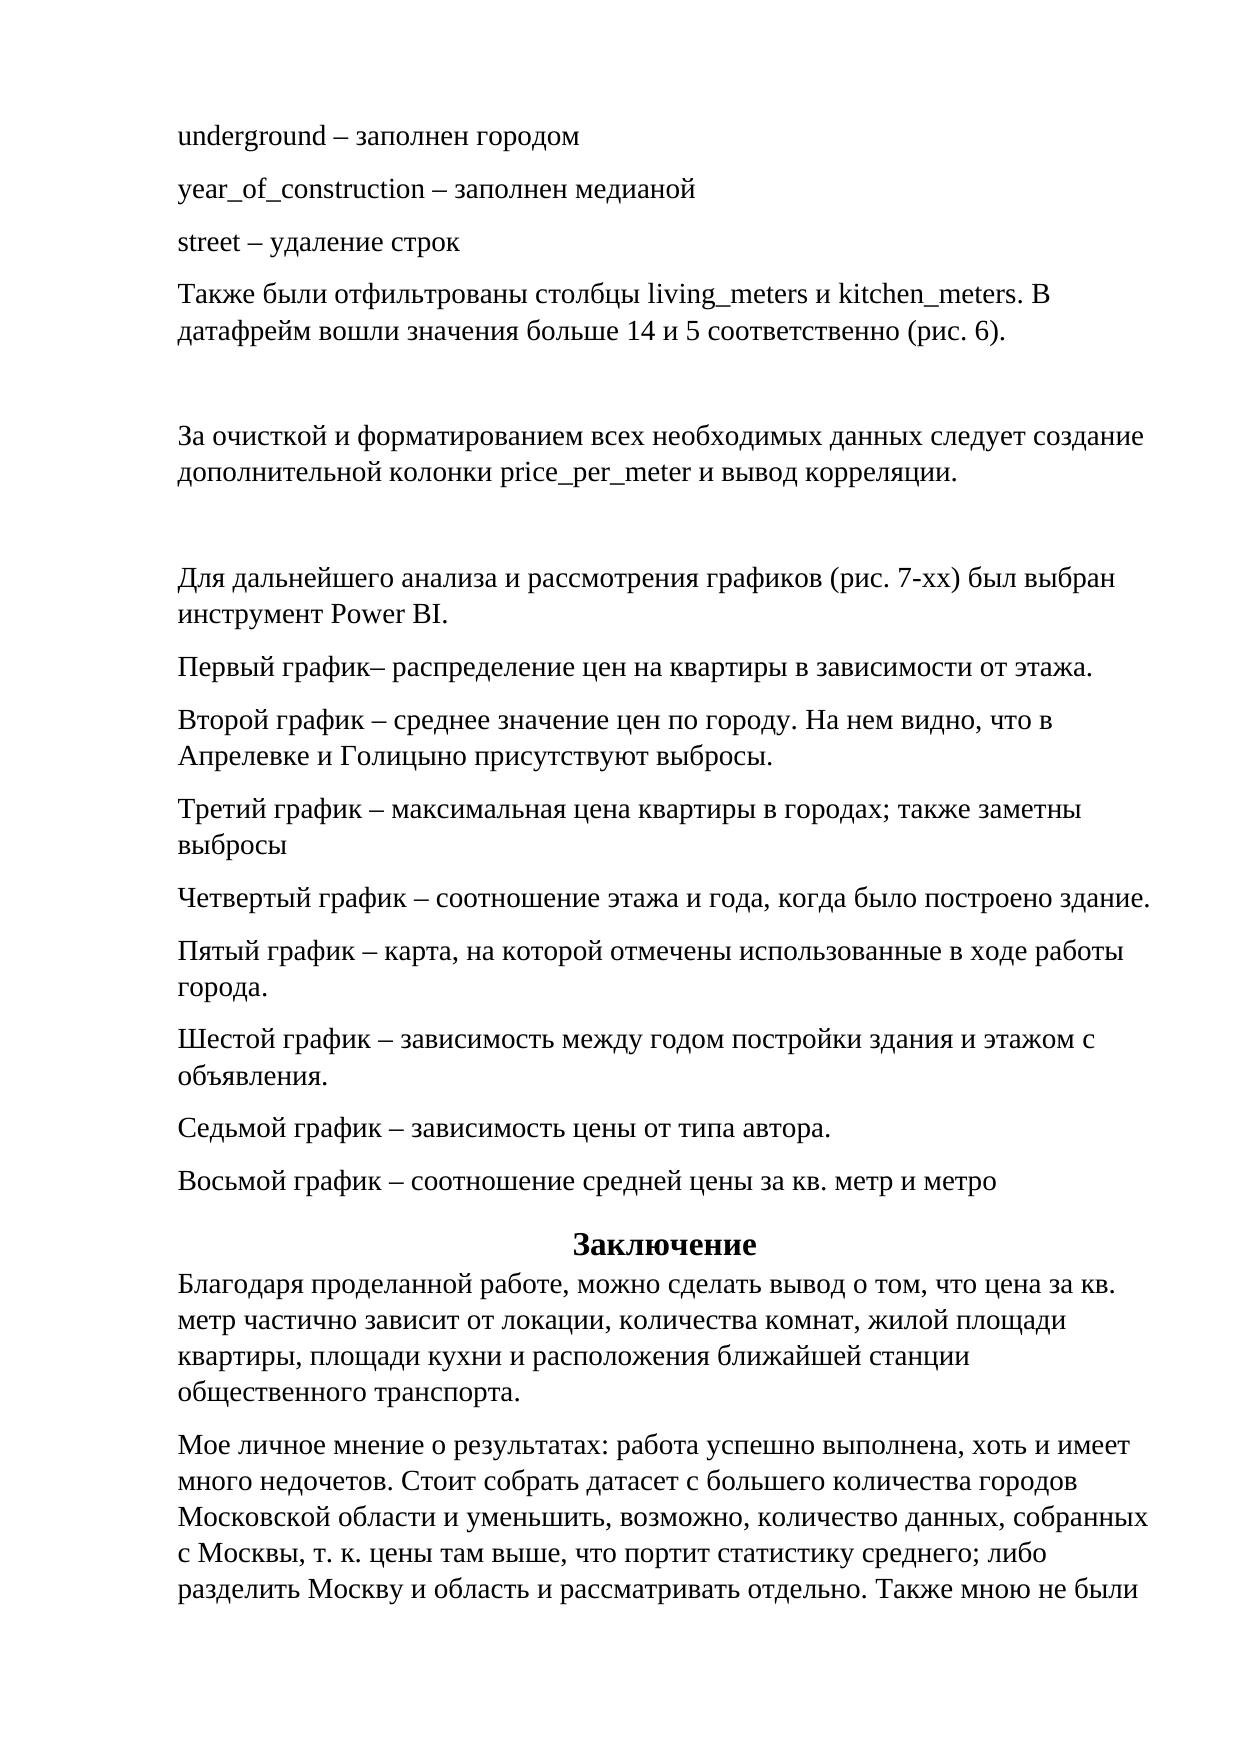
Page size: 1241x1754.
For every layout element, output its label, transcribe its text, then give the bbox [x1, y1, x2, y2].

text Также были отфильтрованы столбцы living_meters и kitchen_meters. В датафрейм вошли значения больше 14 и 5 соответственно (рис. 6). [177, 277, 1152, 346]
text Восьмой график – соотношение средней цены за кв. метр и метро [177, 1163, 1152, 1197]
text Первый график– распределение цен на квартиры в зависимости от этажа. [177, 649, 1152, 683]
text Шестой график – зависимость между годом постройки здания и этажом с объявления. [177, 1022, 1152, 1091]
text Благодаря проделанной работе, можно сделать вывод о том, что цена за кв. метр частично зависит от локации, количества комнат, жилой площади квартиры, площади кухни и расположения ближайшей станции общественного транспорта. [177, 1266, 1152, 1408]
subtitle Заключение [177, 1224, 1152, 1263]
text За очисткой и форматированием всех необходимых данных следует создание дополнительной колонки price_per_meter и вывод корреляции. [177, 418, 1152, 488]
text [177, 1427, 1152, 1605]
text Седьмой график – зависимость цены от типа автора. [177, 1111, 1152, 1144]
text Для дальнейшего анализа и рассмотрения графиков (рис. 7-хх) был выбран инструмент Power BI. [177, 560, 1152, 630]
text Третий график – максимальная цена квартиры в городах; также заметны выбросы [177, 791, 1152, 861]
text street – удаление строк [177, 224, 1152, 257]
text Второй график – среднее значение цен по городу. На нем видно, что в Апрелевке и Голицыно присутствуют выбросы. [177, 702, 1152, 772]
text year_of_construction – заполнен медианой [177, 171, 1152, 204]
text Четвертый график – соотношение этажа и года, когда было построено здание. [177, 880, 1152, 913]
text underground – заполнен городом [177, 118, 1152, 152]
text Пятый график – карта, на которой отмечены использованные в ходе работы города. [177, 933, 1152, 1002]
